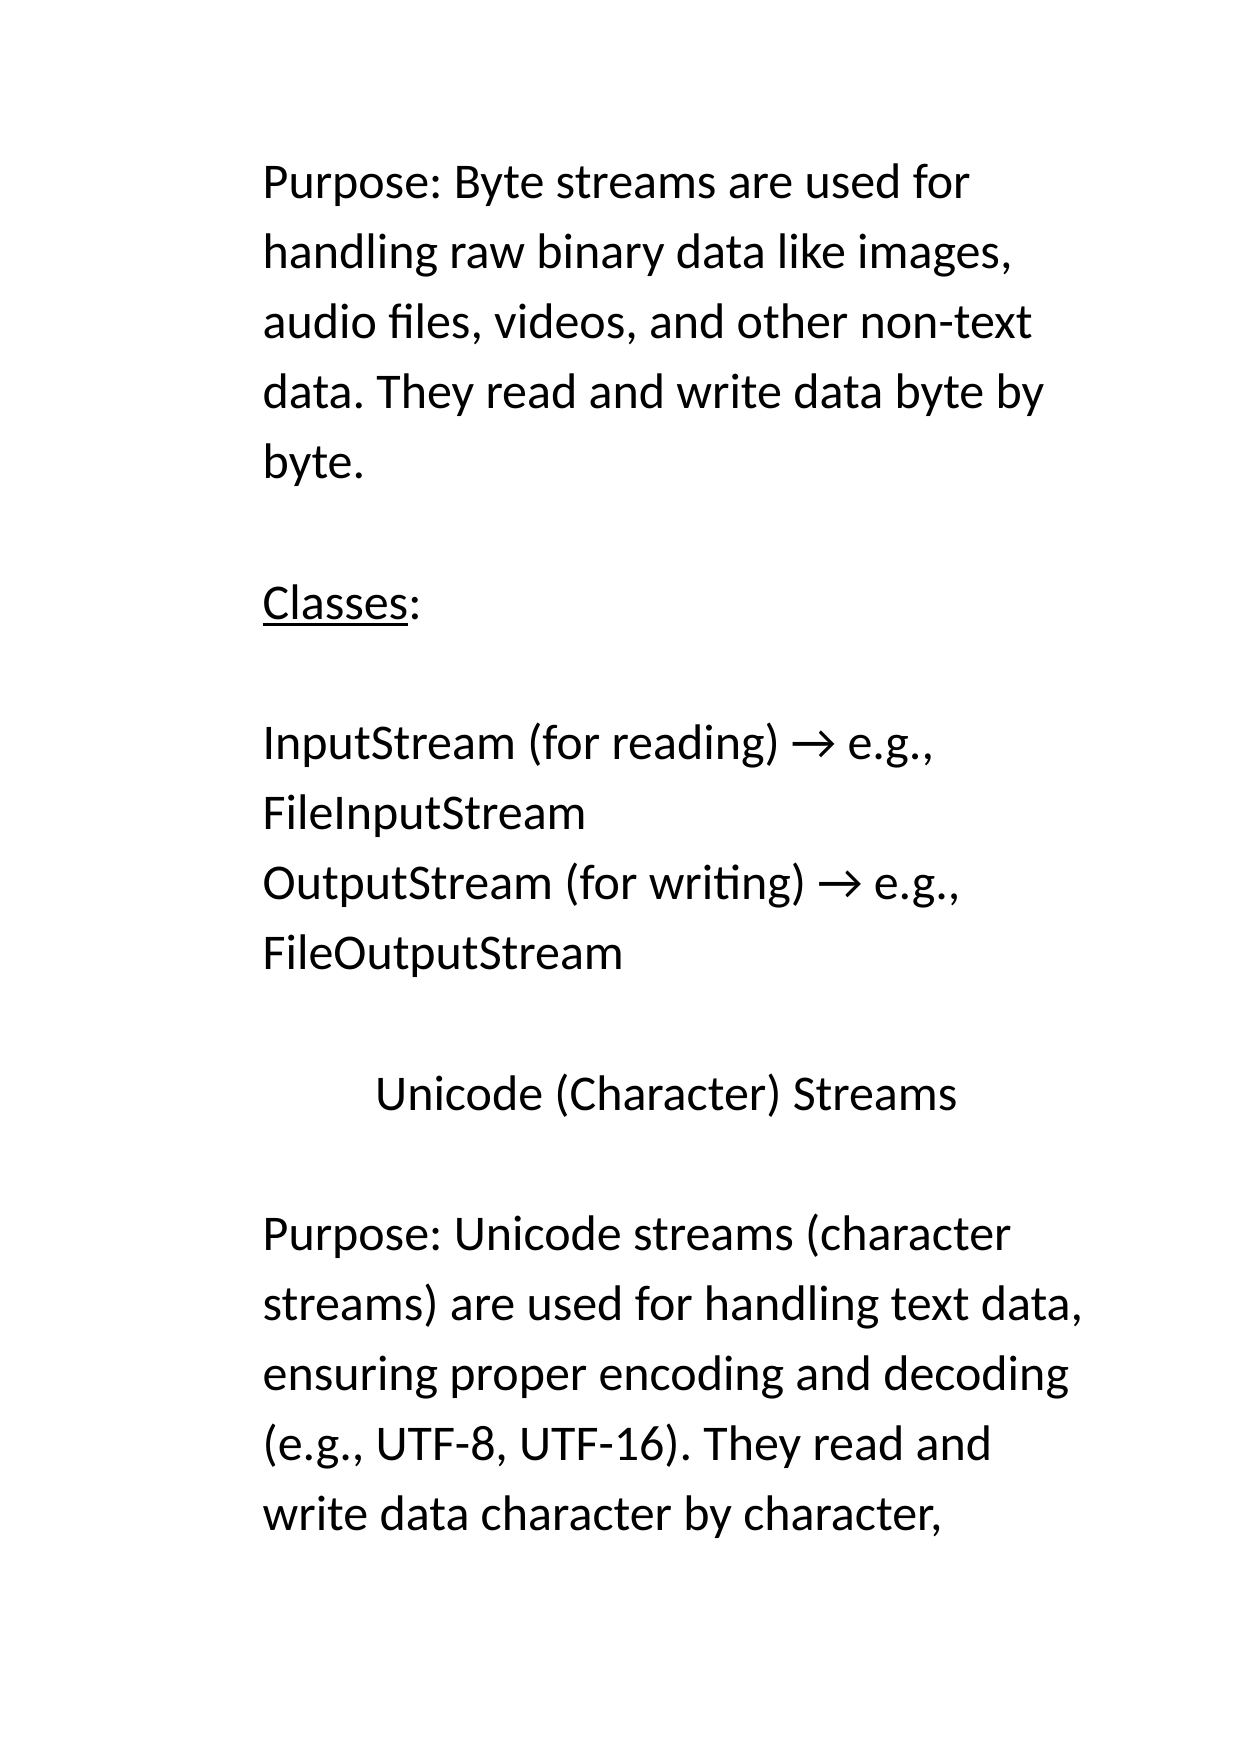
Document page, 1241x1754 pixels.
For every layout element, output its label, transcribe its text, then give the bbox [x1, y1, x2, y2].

list InputStream (for reading) → e.g., FileInputStream [262, 711, 1090, 842]
list OutputStream (for writing) → e.g., FileOutputStream [262, 851, 1090, 982]
list Purpose: Byte streams are used for handling raw binary data like images, audio files, videos, and other non-text data. They read and write data byte by byte. [262, 150, 1090, 491]
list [262, 1202, 1090, 1543]
list Classes: [262, 571, 1090, 632]
list Unicode (Character) Streams [337, 1061, 1090, 1122]
